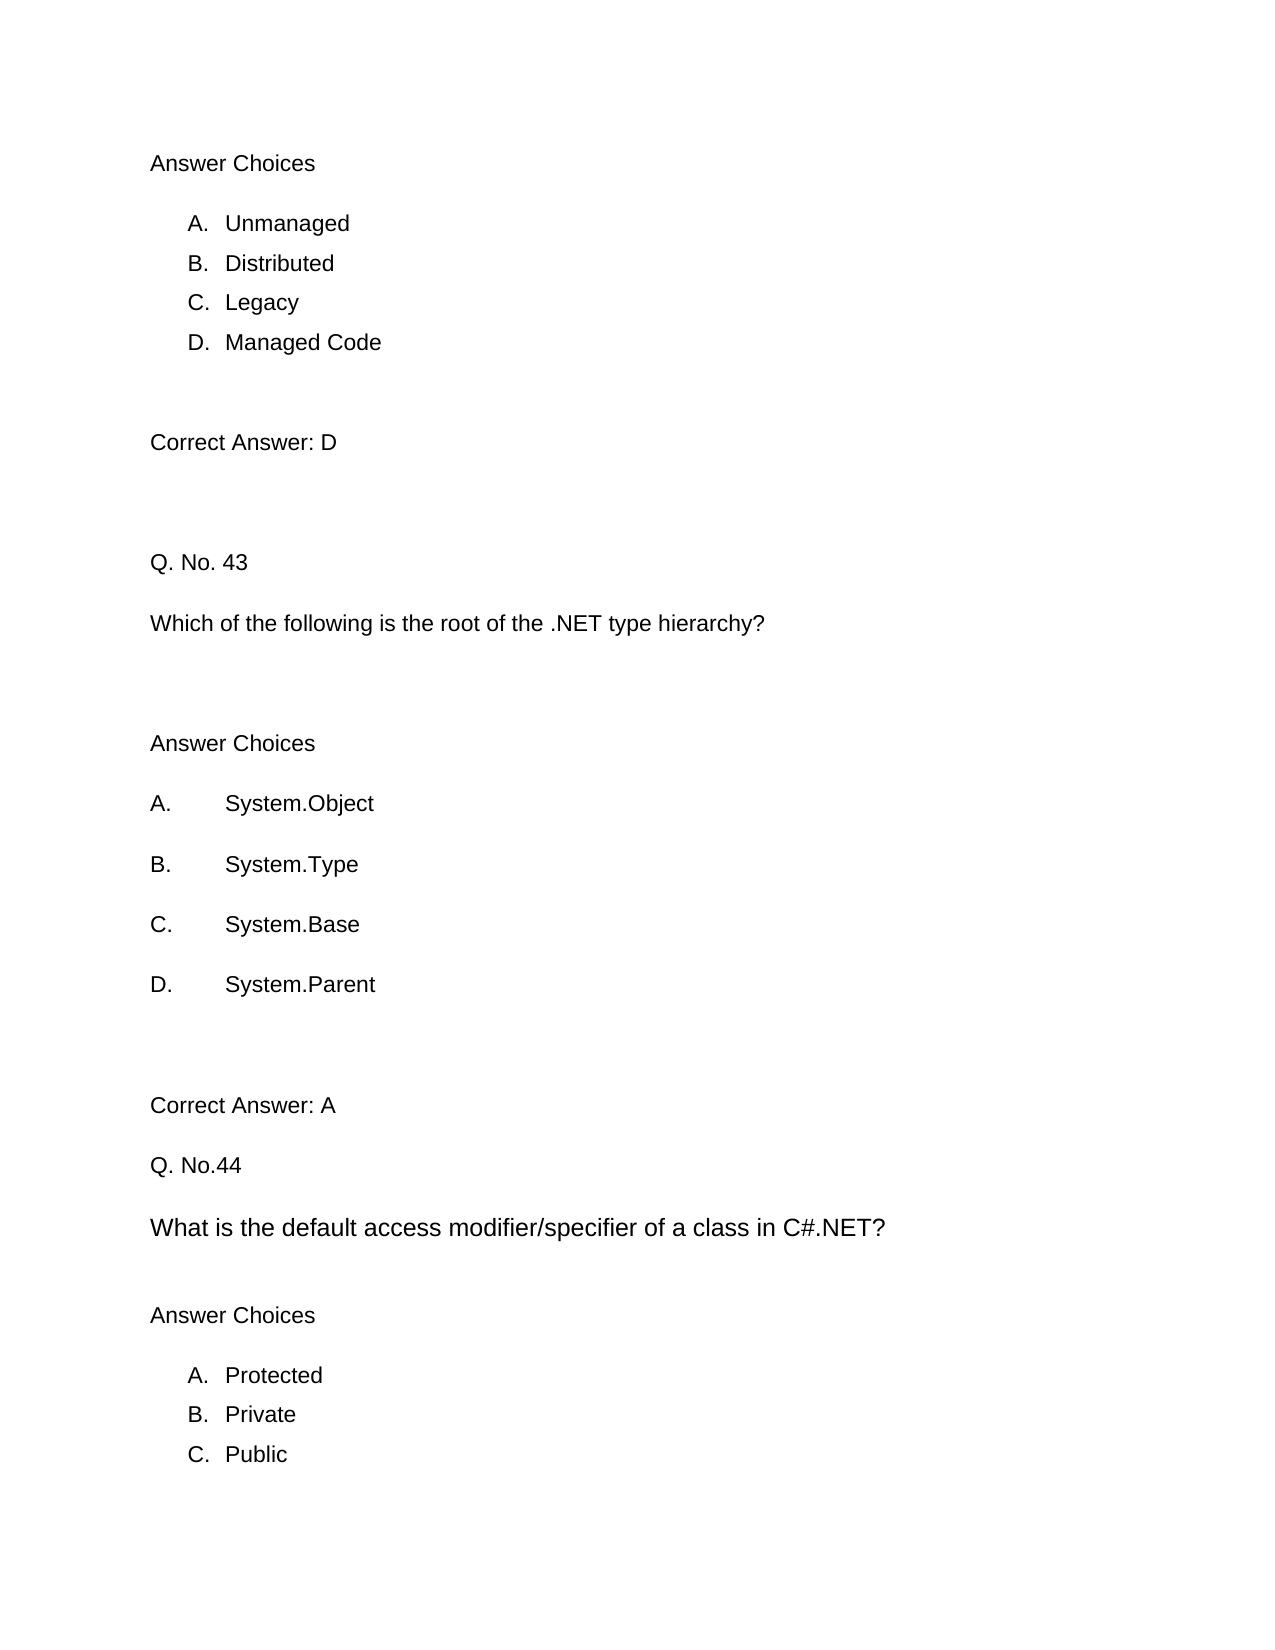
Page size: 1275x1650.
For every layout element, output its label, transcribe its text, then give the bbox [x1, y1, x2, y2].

list Managed Code [187, 329, 1125, 355]
list Distributed [187, 250, 1125, 276]
text Which of the following is the root of the .NET type hierarchy? [150, 609, 1125, 636]
text Answer Choices [150, 1302, 1125, 1328]
text Answer Choices [150, 730, 1125, 756]
text Correct Answer: A [150, 1092, 1125, 1118]
list Private [187, 1401, 1125, 1428]
text B. System.Type [150, 851, 1125, 877]
text Q. No. 43 [150, 549, 1125, 576]
text C. System.Base [150, 911, 1125, 937]
list Legacy [187, 289, 1125, 316]
text A. System.Object [150, 790, 1125, 817]
text What is the default access modifier/specifier of a class in C#.NET? [150, 1213, 1125, 1241]
list Protected [187, 1362, 1125, 1388]
text Answer Choices [150, 150, 1125, 176]
list Unmanaged [187, 210, 1125, 237]
list Public [187, 1441, 1125, 1467]
text Correct Answer: D [150, 428, 1125, 455]
text D. System.Parent [150, 971, 1125, 998]
text Q. No.44 [150, 1152, 1125, 1179]
